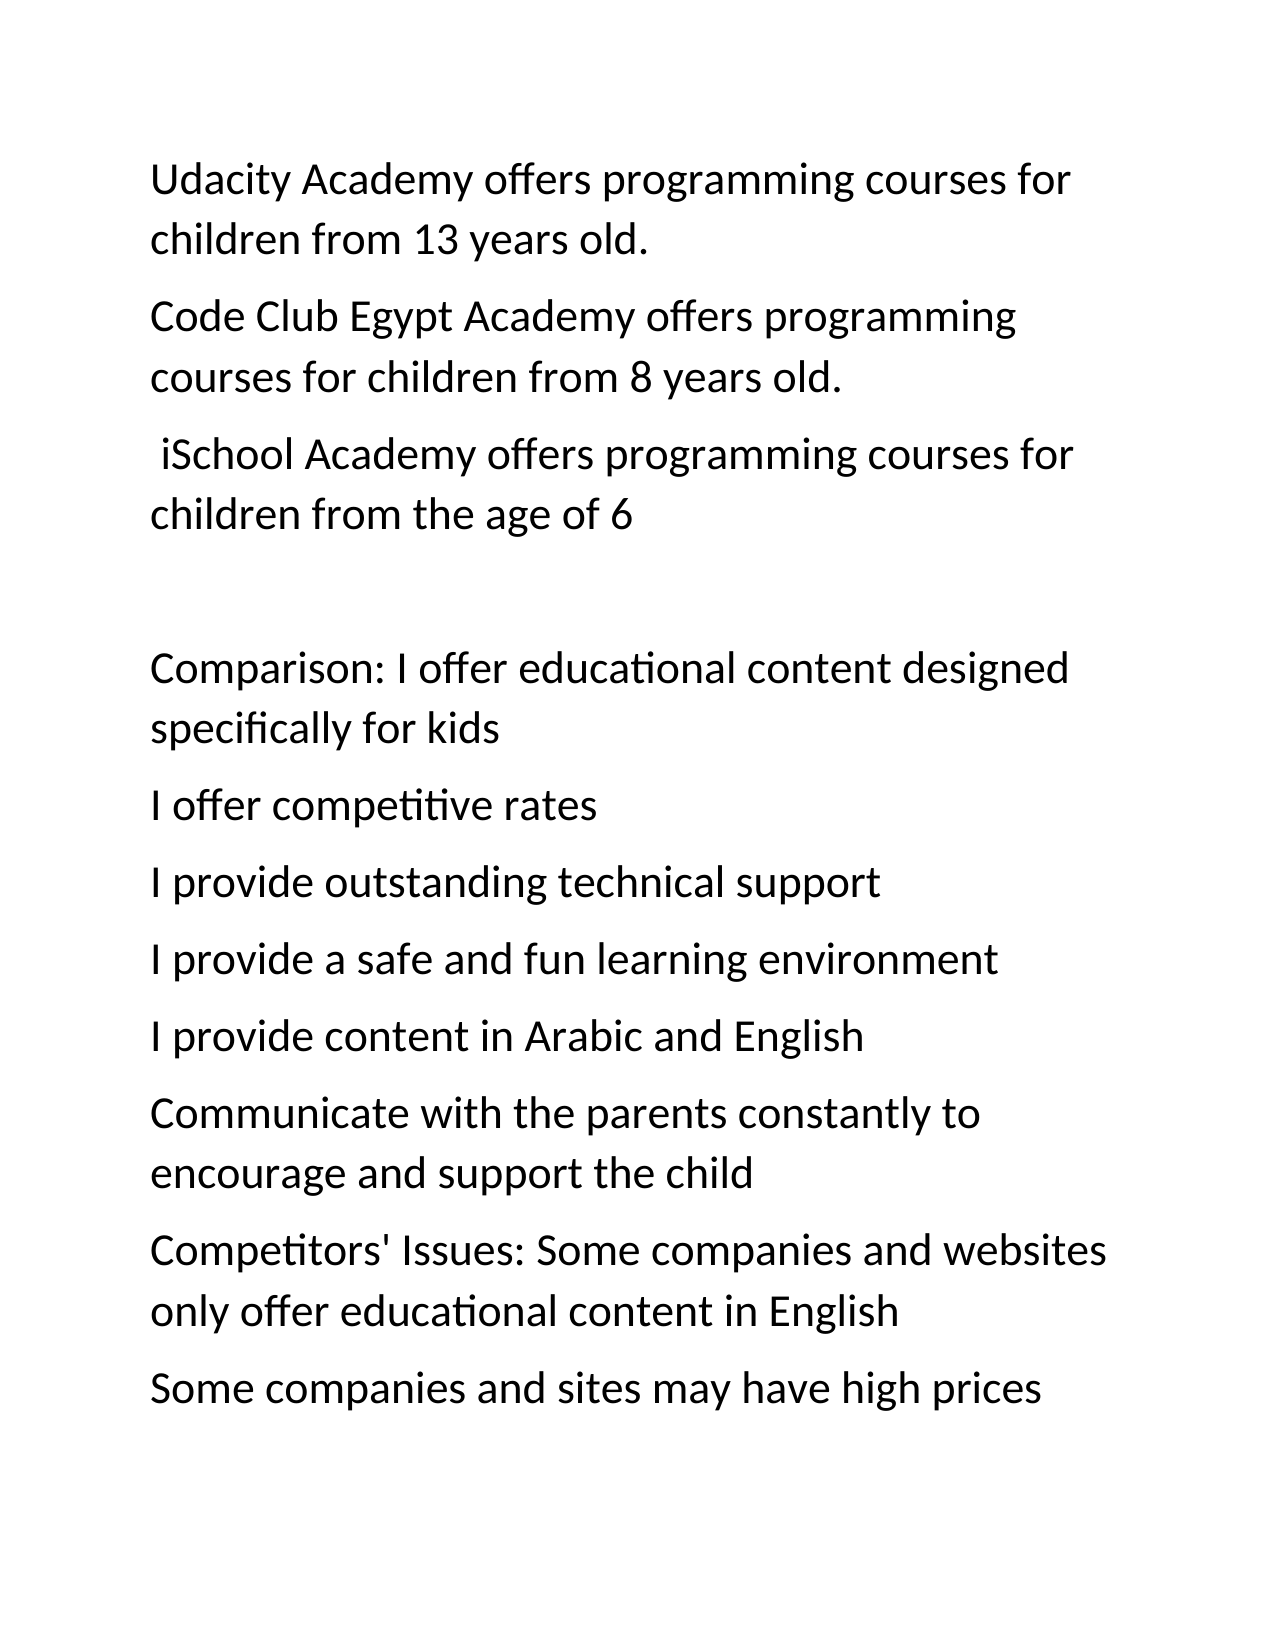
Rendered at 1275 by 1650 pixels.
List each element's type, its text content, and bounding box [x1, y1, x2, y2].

text I provide outstanding technical support [150, 853, 1125, 909]
text I provide content in Arabic and English [150, 1007, 1125, 1063]
text Code Club Egypt Academy offers programming courses for children from 8 years old. [150, 287, 1125, 403]
text Comparison: I offer educational content designed specifically for kids [150, 639, 1125, 755]
text I provide a safe and fun learning environment [150, 930, 1125, 986]
text iSchool Academy offers programming courses for children from the age of 6 [150, 424, 1125, 541]
text Competitors' Issues: Some companies and websites only offer educational content in English [150, 1221, 1125, 1338]
text I offer competitive rates [150, 776, 1125, 832]
text Some companies and sites may have high prices [150, 1359, 1125, 1414]
text Communicate with the parents constantly to encourage and support the child [150, 1084, 1125, 1200]
text Udacity Academy offers programming courses for children from 13 years old. [150, 150, 1125, 266]
